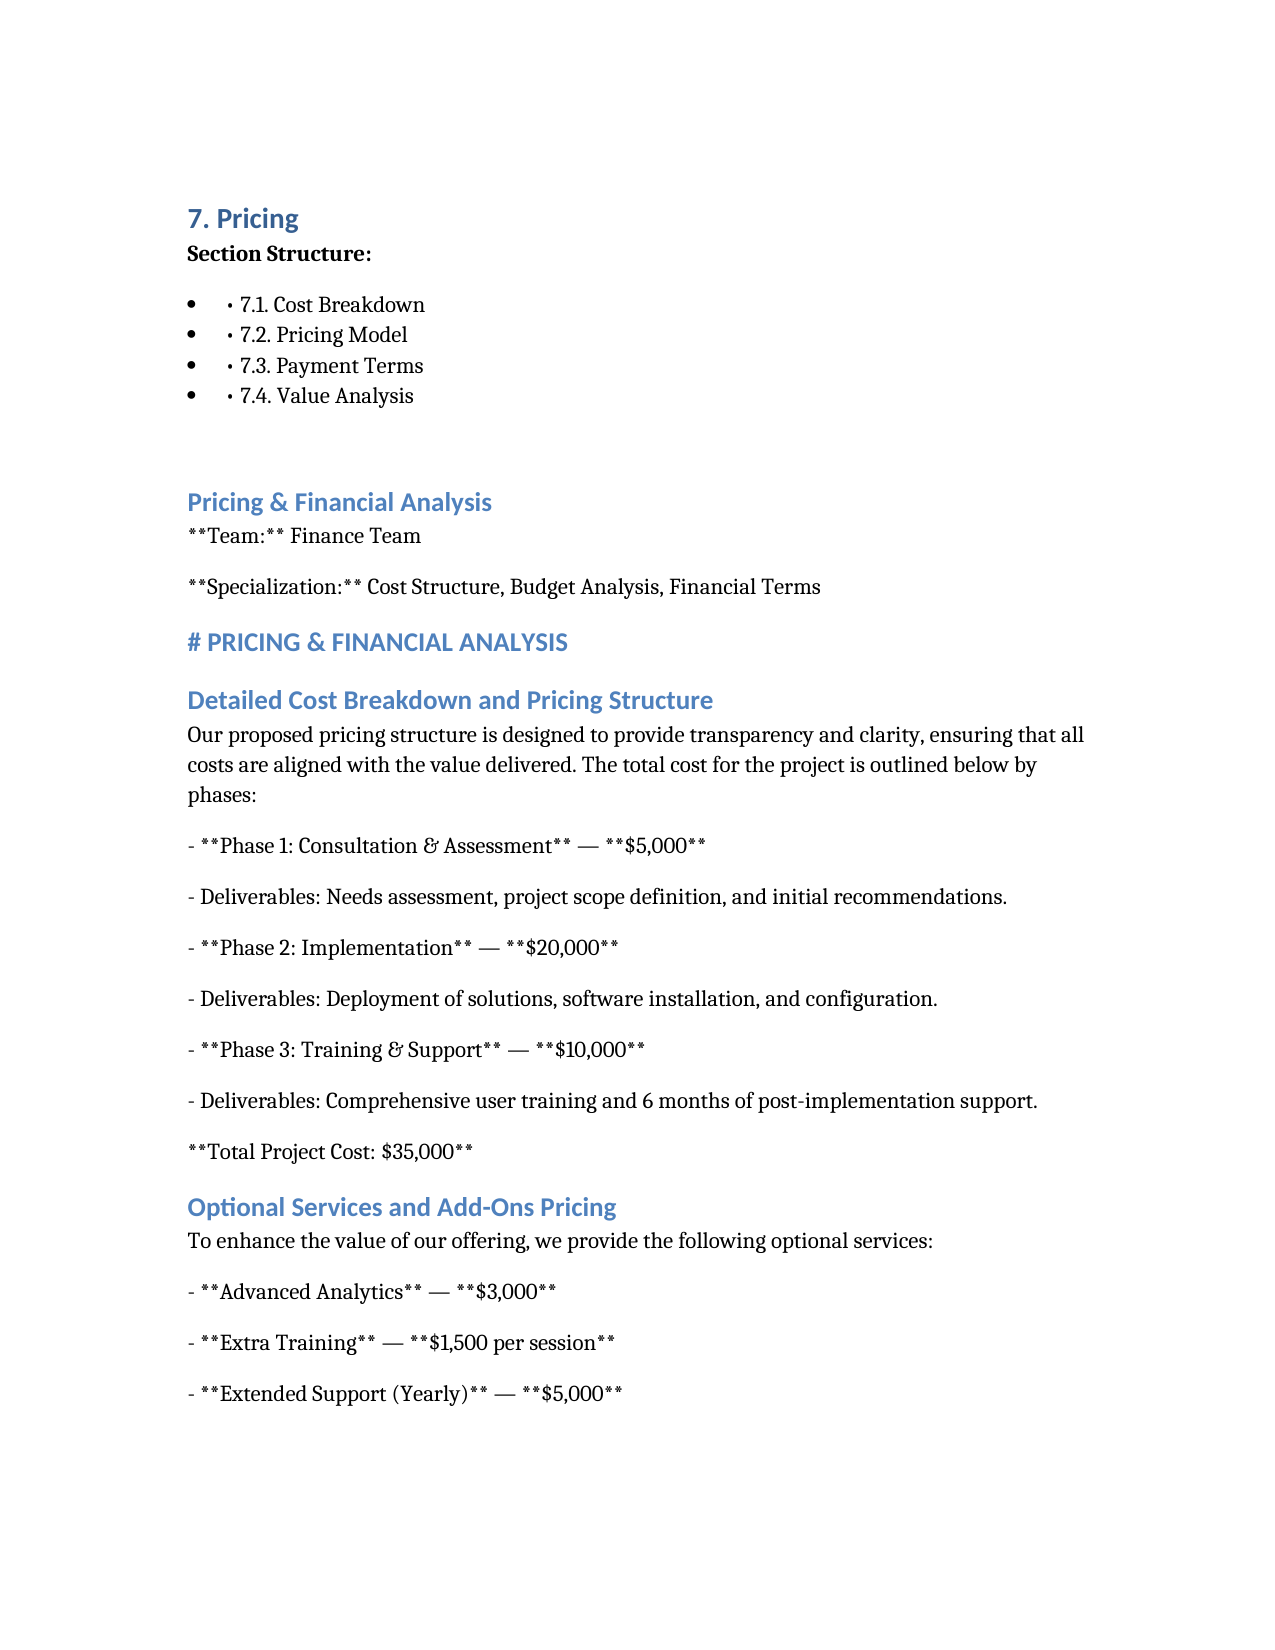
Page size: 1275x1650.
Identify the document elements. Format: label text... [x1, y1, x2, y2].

text - Deliverables: Needs assessment, project scope definition, and initial recommendations. [187, 884, 1087, 910]
list • 7.3. Payment Terms [187, 352, 1087, 379]
text To enhance the value of our offering, we provide the following optional services: [187, 1228, 1087, 1254]
text **Team:** Finance Team [187, 523, 1087, 549]
text - **Phase 3: Training & Support** — **$10,000** [187, 1037, 1087, 1063]
subtitle Pricing & Financial Analysis [187, 485, 1087, 518]
subtitle Optional Services and Add-Ons Pricing [187, 1190, 1087, 1223]
text Our proposed pricing structure is designed to provide transparency and clarity, ensuring that all costs are aligned with the value delivered. The total cost for the project is outlined below by phases: [187, 721, 1087, 808]
text - **Phase 2: Implementation** — **$20,000** [187, 935, 1087, 961]
list • 7.4. Value Analysis [187, 383, 1087, 409]
text - Deliverables: Deployment of solutions, software installation, and configuration. [187, 986, 1087, 1012]
subtitle # PRICING & FINANCIAL ANALYSIS [187, 625, 1087, 658]
text - **Phase 1: Consultation & Assessment** — **$5,000** [187, 833, 1087, 859]
text **Specialization:** Cost Structure, Budget Analysis, Financial Terms [187, 574, 1087, 600]
text Section Structure: [187, 241, 1087, 267]
text - **Advanced Analytics** — **$3,000** [187, 1279, 1087, 1305]
subtitle Detailed Cost Breakdown and Pricing Structure [187, 683, 1087, 716]
text - Deliverables: Comprehensive user training and 6 months of post-implementation support. [187, 1088, 1087, 1114]
text **Total Project Cost: $35,000** [187, 1139, 1087, 1165]
text - **Extra Training** — **$1,500 per session** [187, 1330, 1087, 1356]
list • 7.2. Pricing Model [187, 322, 1087, 348]
subtitle 7. Pricing [187, 200, 1087, 236]
list • 7.1. Cost Breakdown [187, 292, 1087, 318]
text - **Extended Support (Yearly)** — **$5,000** [187, 1381, 1087, 1407]
